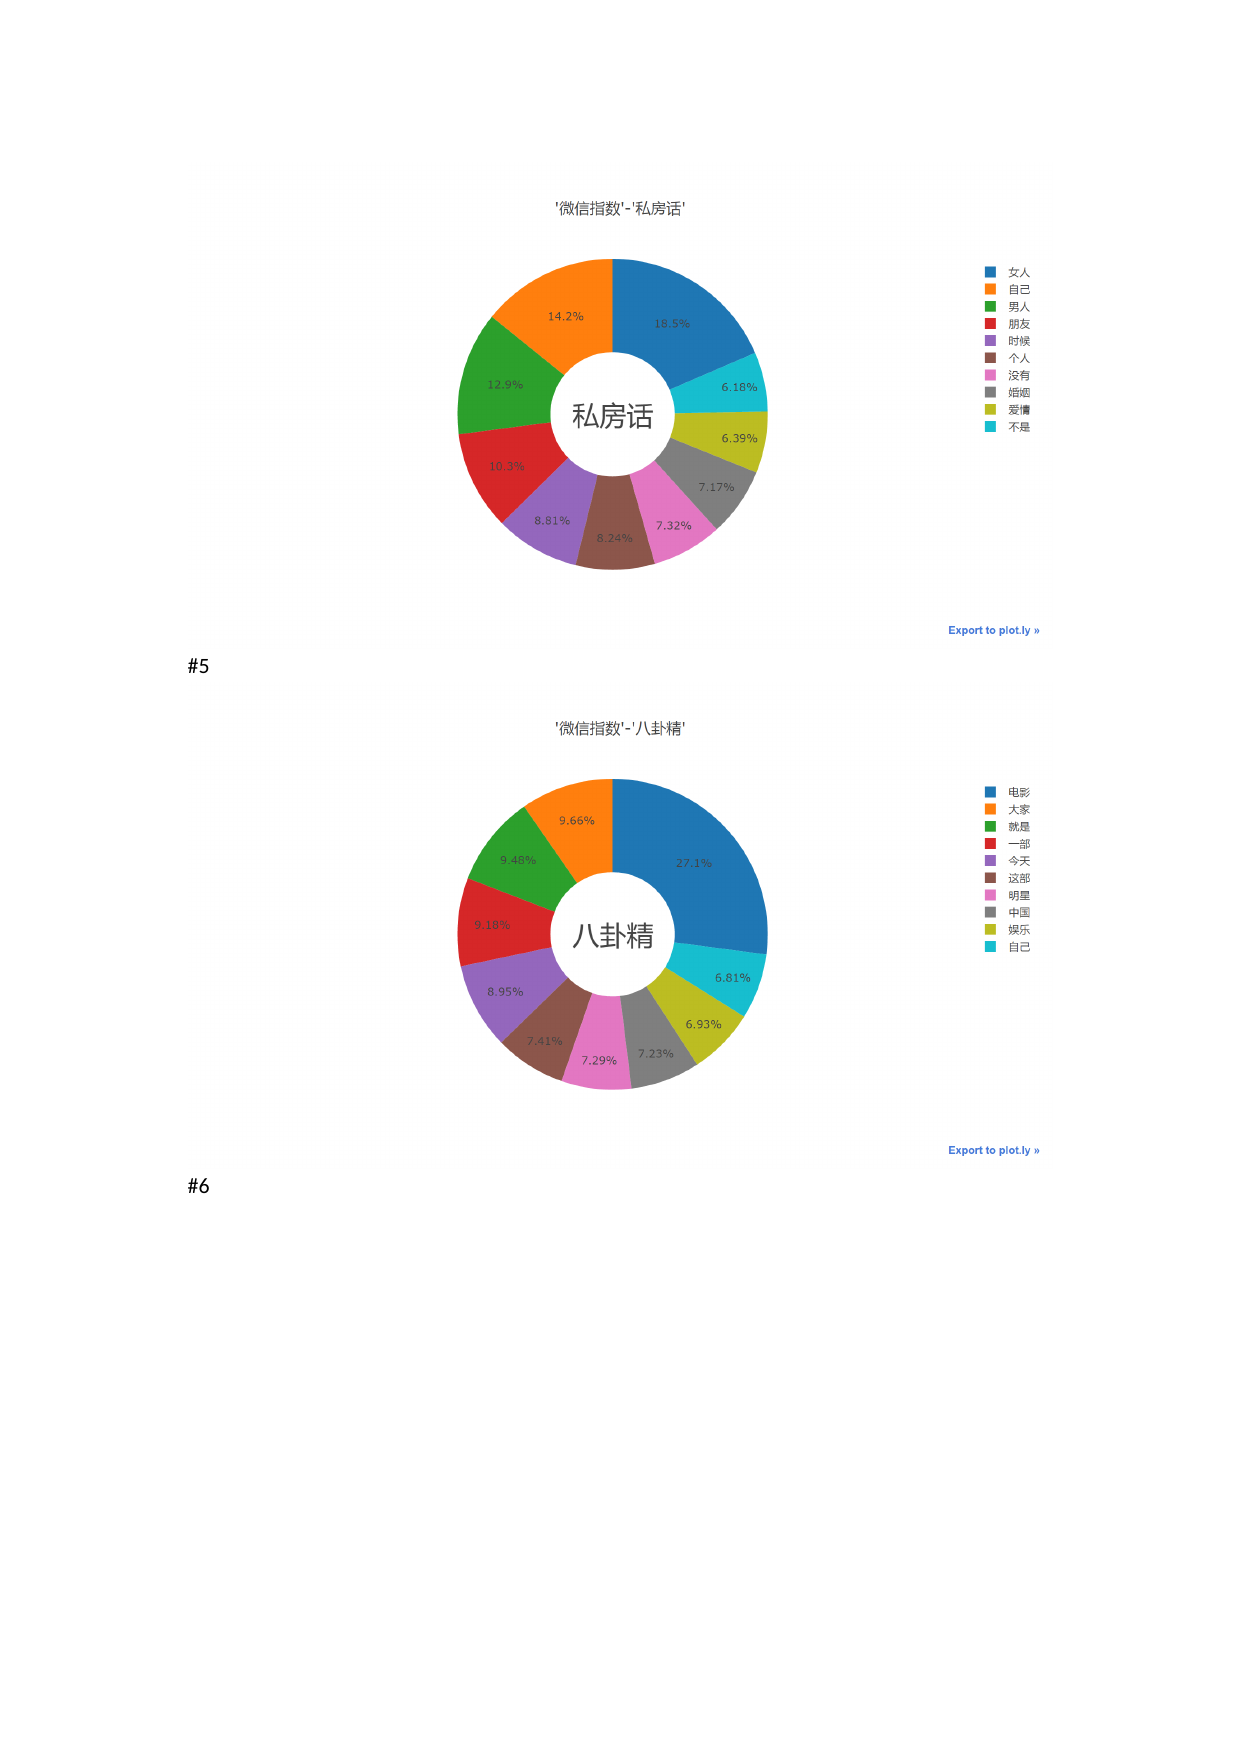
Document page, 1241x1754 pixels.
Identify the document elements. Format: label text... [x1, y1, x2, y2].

text #6 [187, 1169, 1053, 1202]
text #5 [187, 649, 1053, 682]
picture [187, 162, 1053, 649]
picture [187, 682, 1053, 1169]
